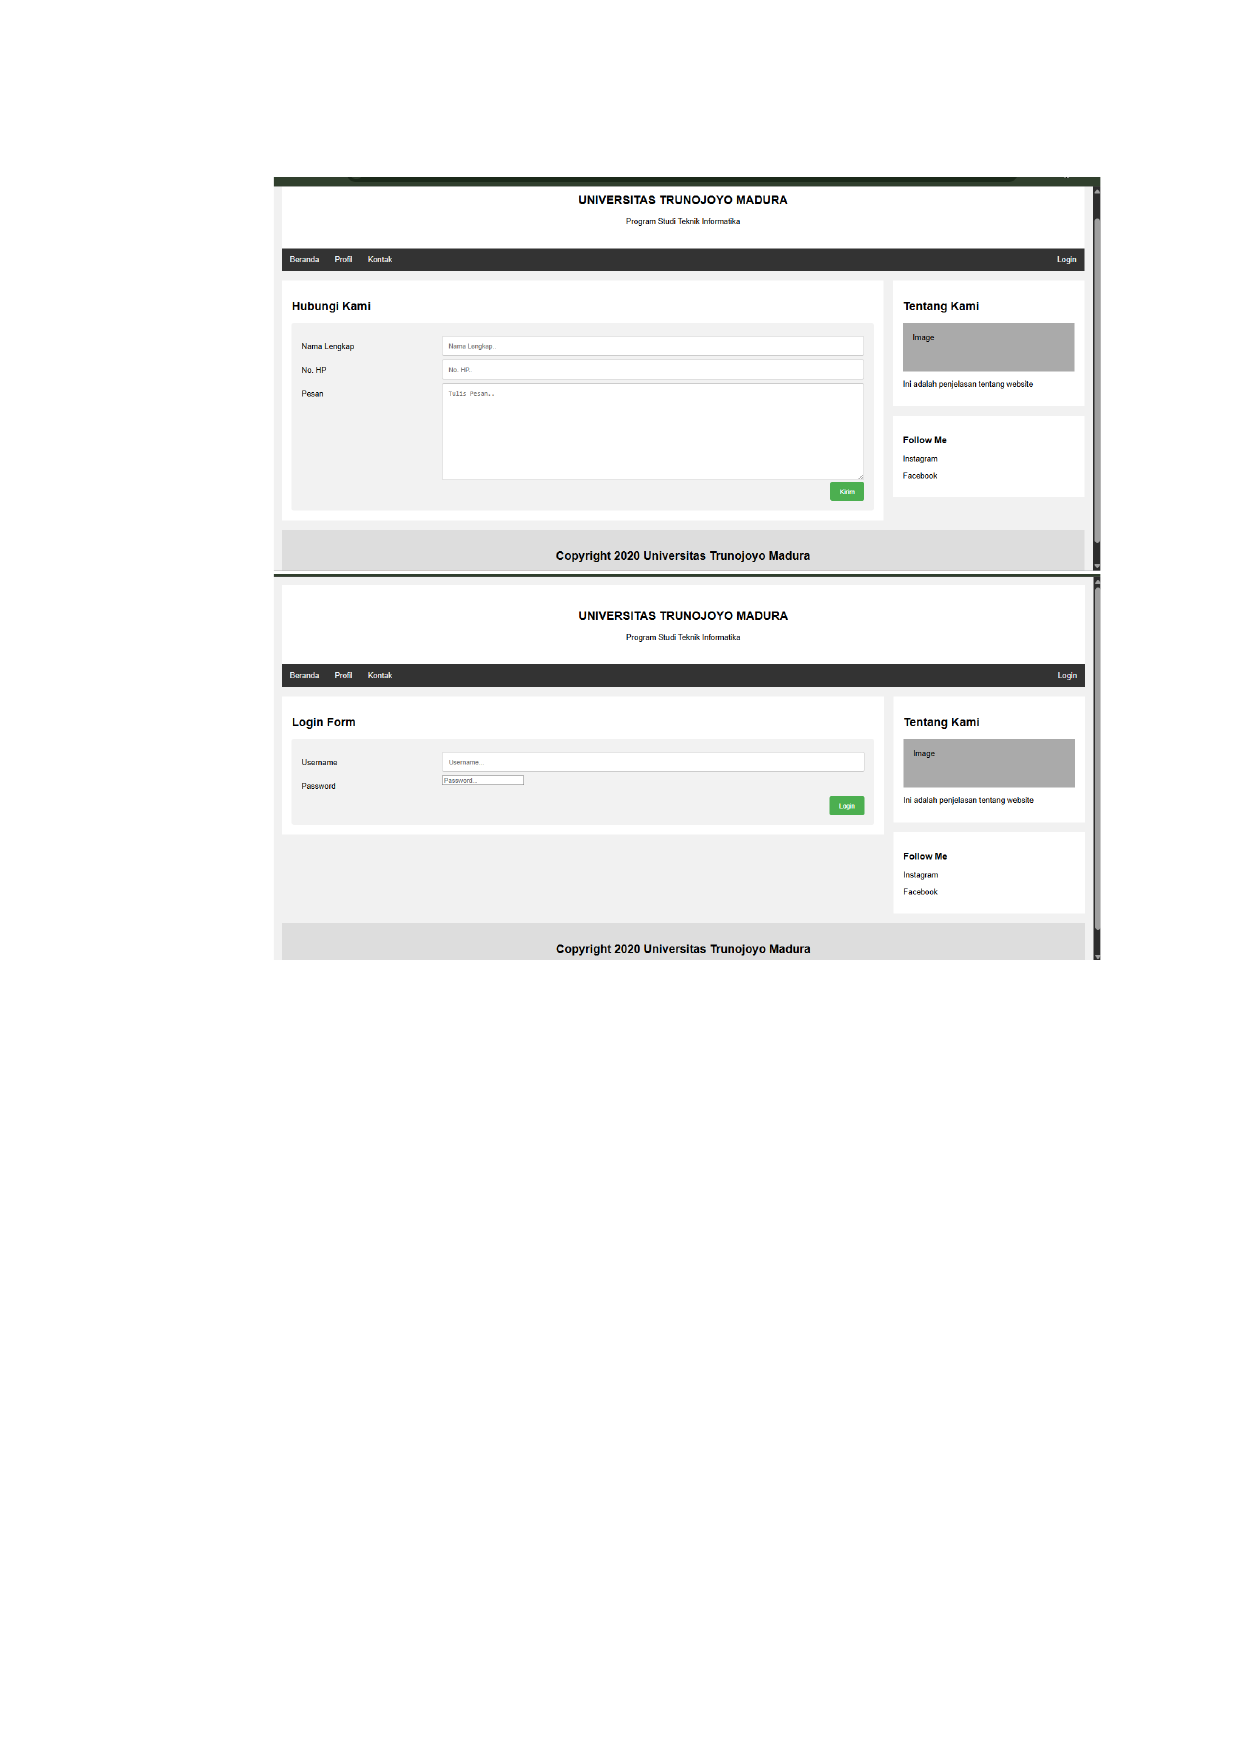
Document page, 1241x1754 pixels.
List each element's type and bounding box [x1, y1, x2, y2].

picture [273, 177, 1101, 571]
picture [273, 574, 1101, 960]
